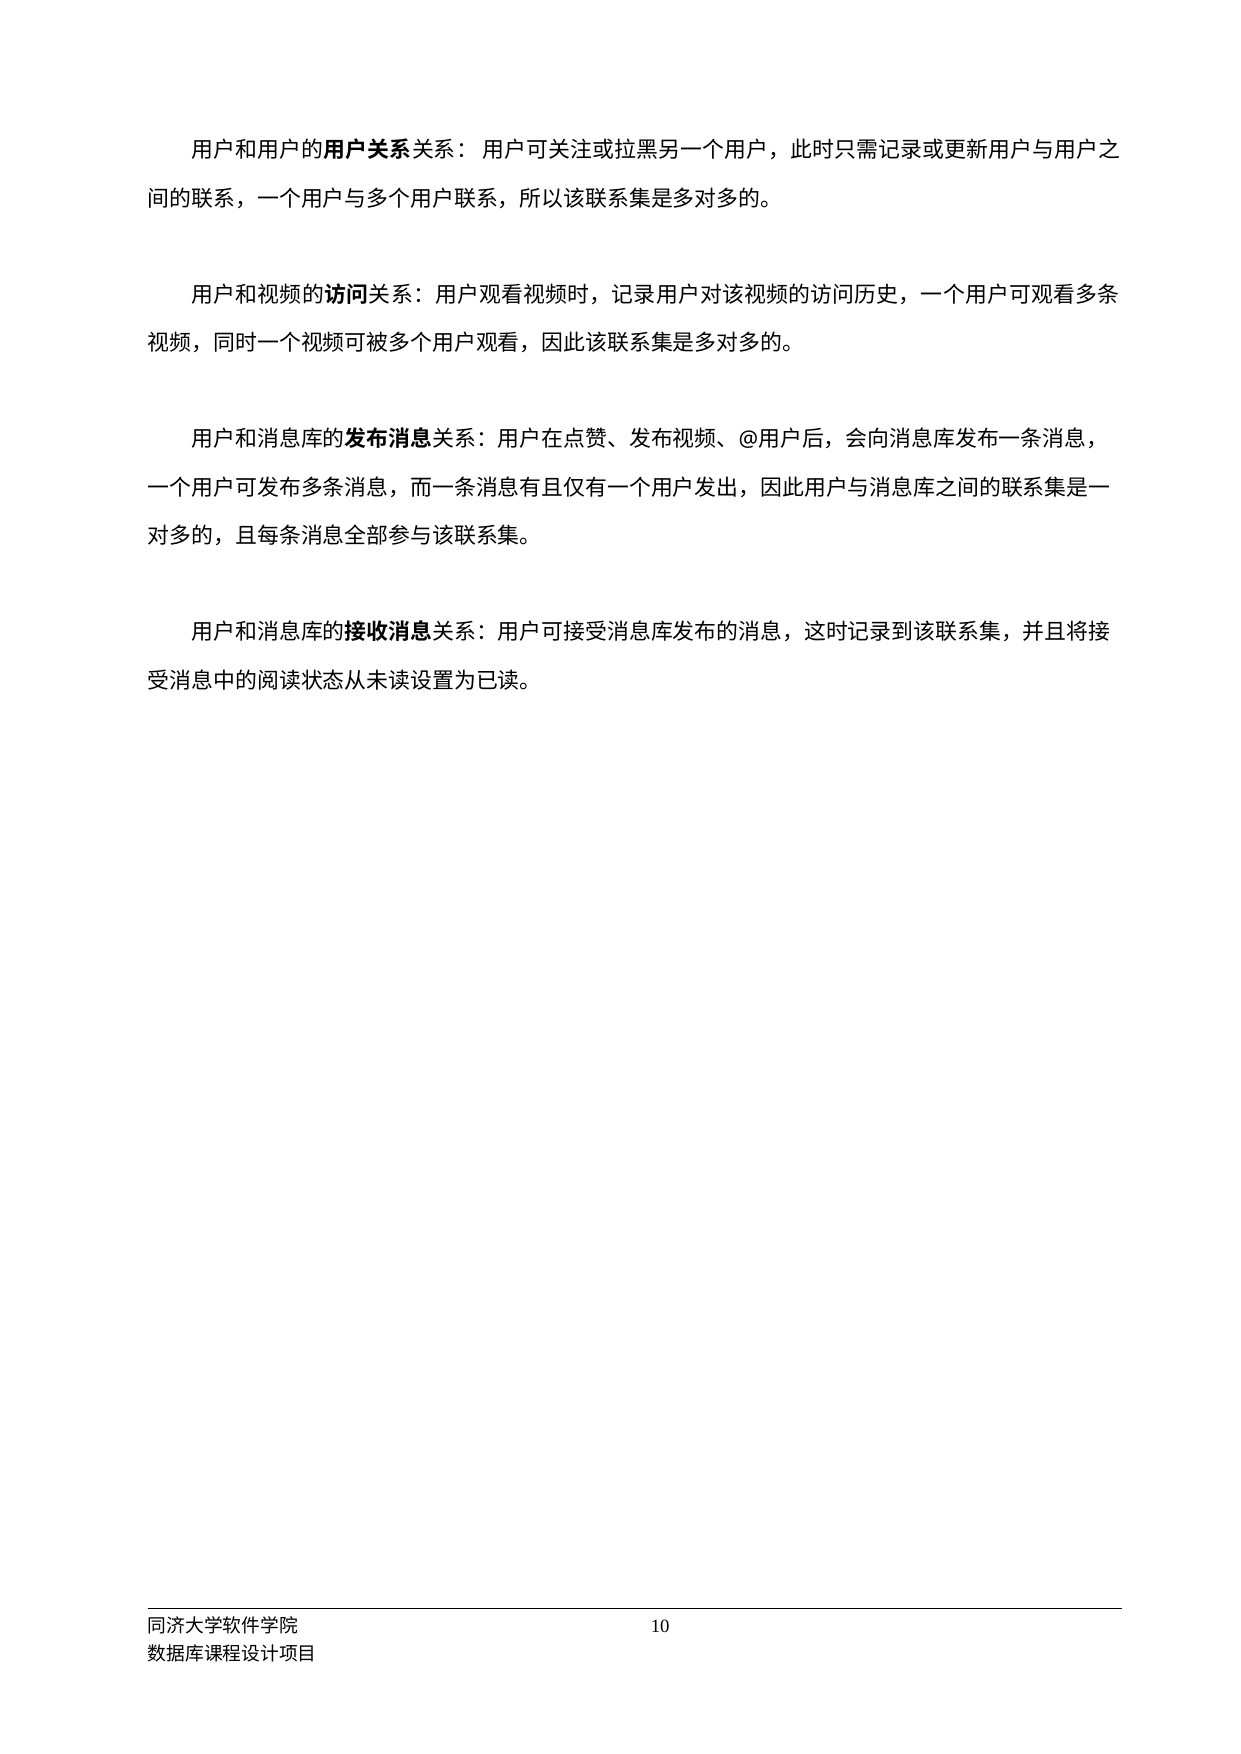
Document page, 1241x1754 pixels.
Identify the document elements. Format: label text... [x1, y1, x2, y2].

text 用户和消息库的发布消息关系：用户在点赞、发布视频、@用户后，会向消息库发布一条消息，一个用户可发布多条消息，而一条消息有且仅有一个用户发出，因此用户与消息库之间的联系集是一对多的，且每条消息全部参与该联系集。 [148, 421, 1122, 551]
text 用户和视频的访问关系：用户观看视频时，记录用户对该视频的访问历史，一个用户可观看多条视频，同时一个视频可被多个用户观看，因此该联系集是多对多的。 [148, 276, 1122, 357]
text 用户和消息库的接收消息关系：用户可接受消息库发布的消息，这时记录到该联系集，并且将接受消息中的阅读状态从未读设置为已读。 [148, 614, 1122, 695]
text 用户和用户的用户关系关系： 用户可关注或拉黑另一个用户，此时只需记录或更新用户与用户之间的联系，一个用户与多个用户联系，所以该联系集是多对多的。 [148, 132, 1122, 213]
